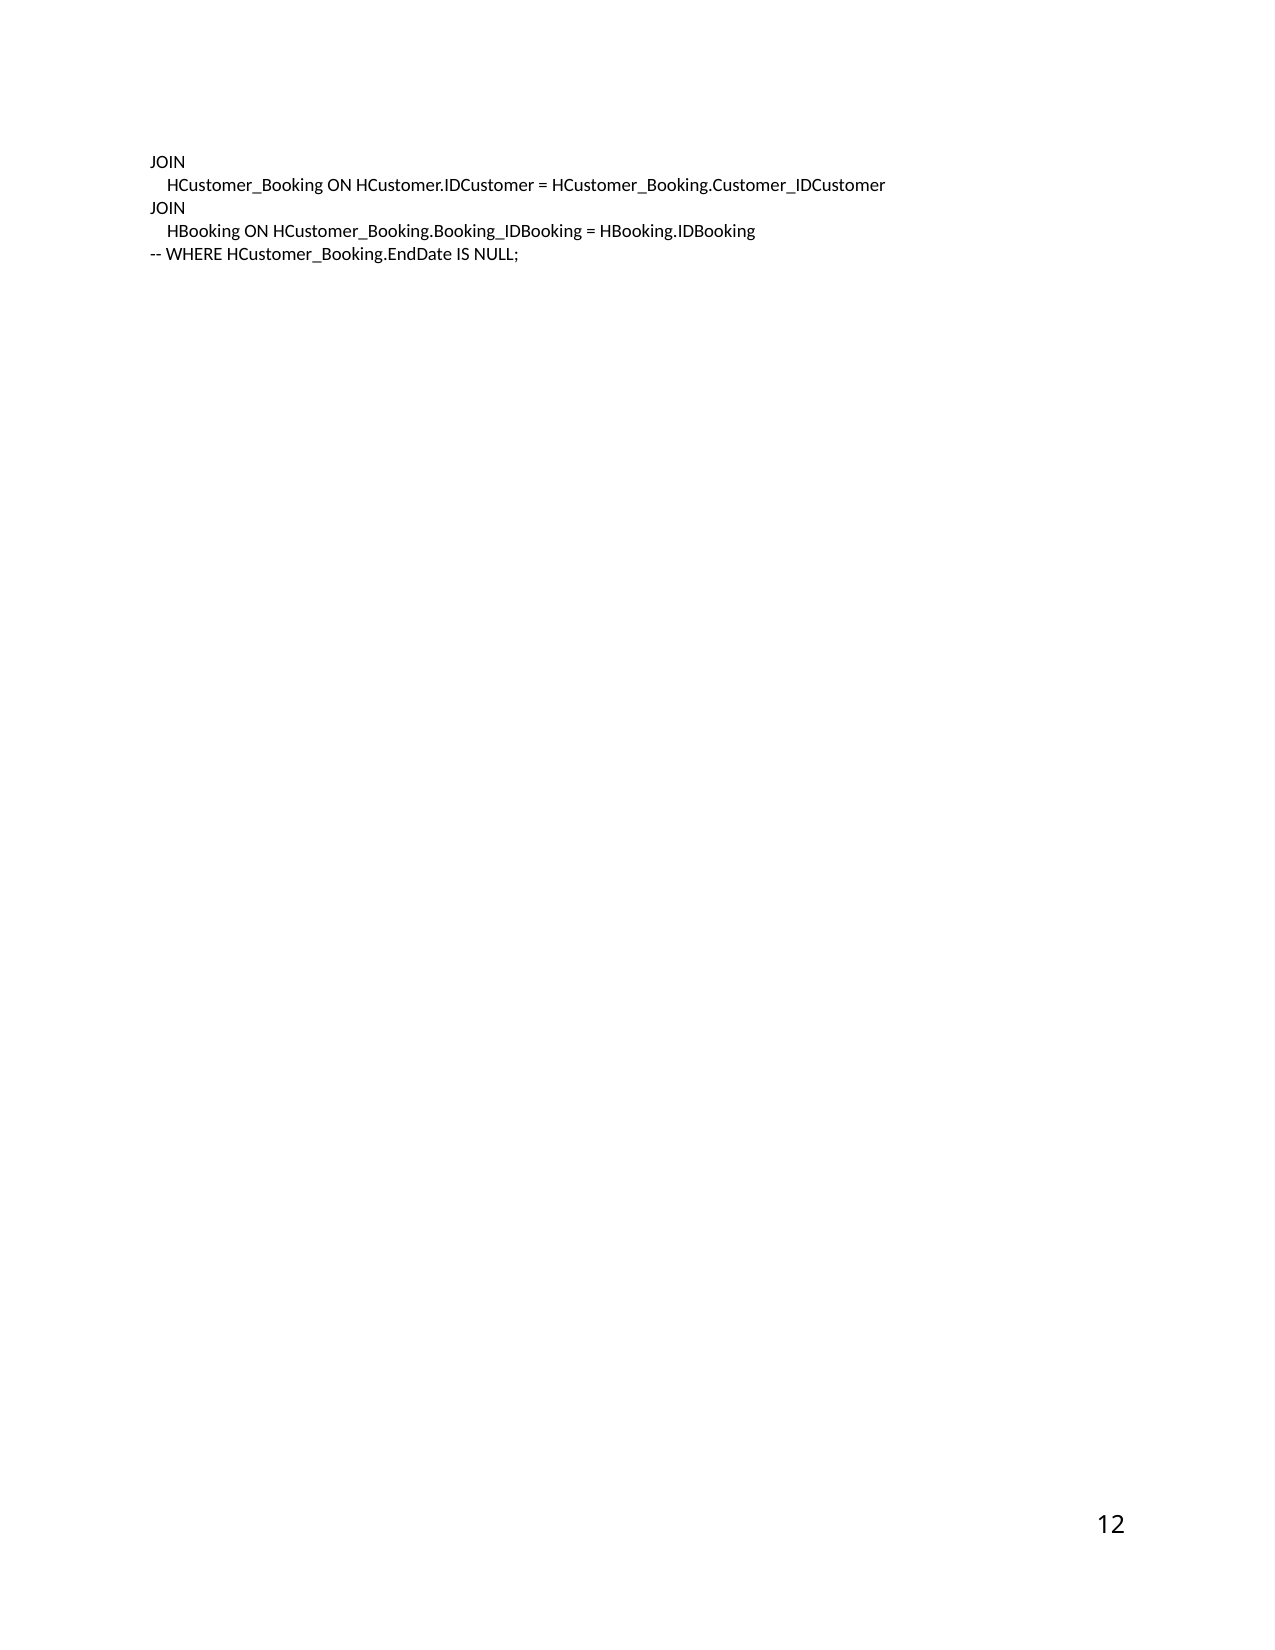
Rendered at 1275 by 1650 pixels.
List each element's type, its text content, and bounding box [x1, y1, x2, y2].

text JOIN [150, 196, 1125, 219]
text HBooking ON HCustomer_Booking.Booking_IDBooking = HBooking.IDBooking [150, 219, 1125, 242]
text JOIN [150, 150, 1125, 173]
text HCustomer_Booking ON HCustomer.IDCustomer = HCustomer_Booking.Customer_IDCustomer [150, 173, 1125, 196]
text -- WHERE HCustomer_Booking.EndDate IS NULL; [150, 242, 1125, 264]
